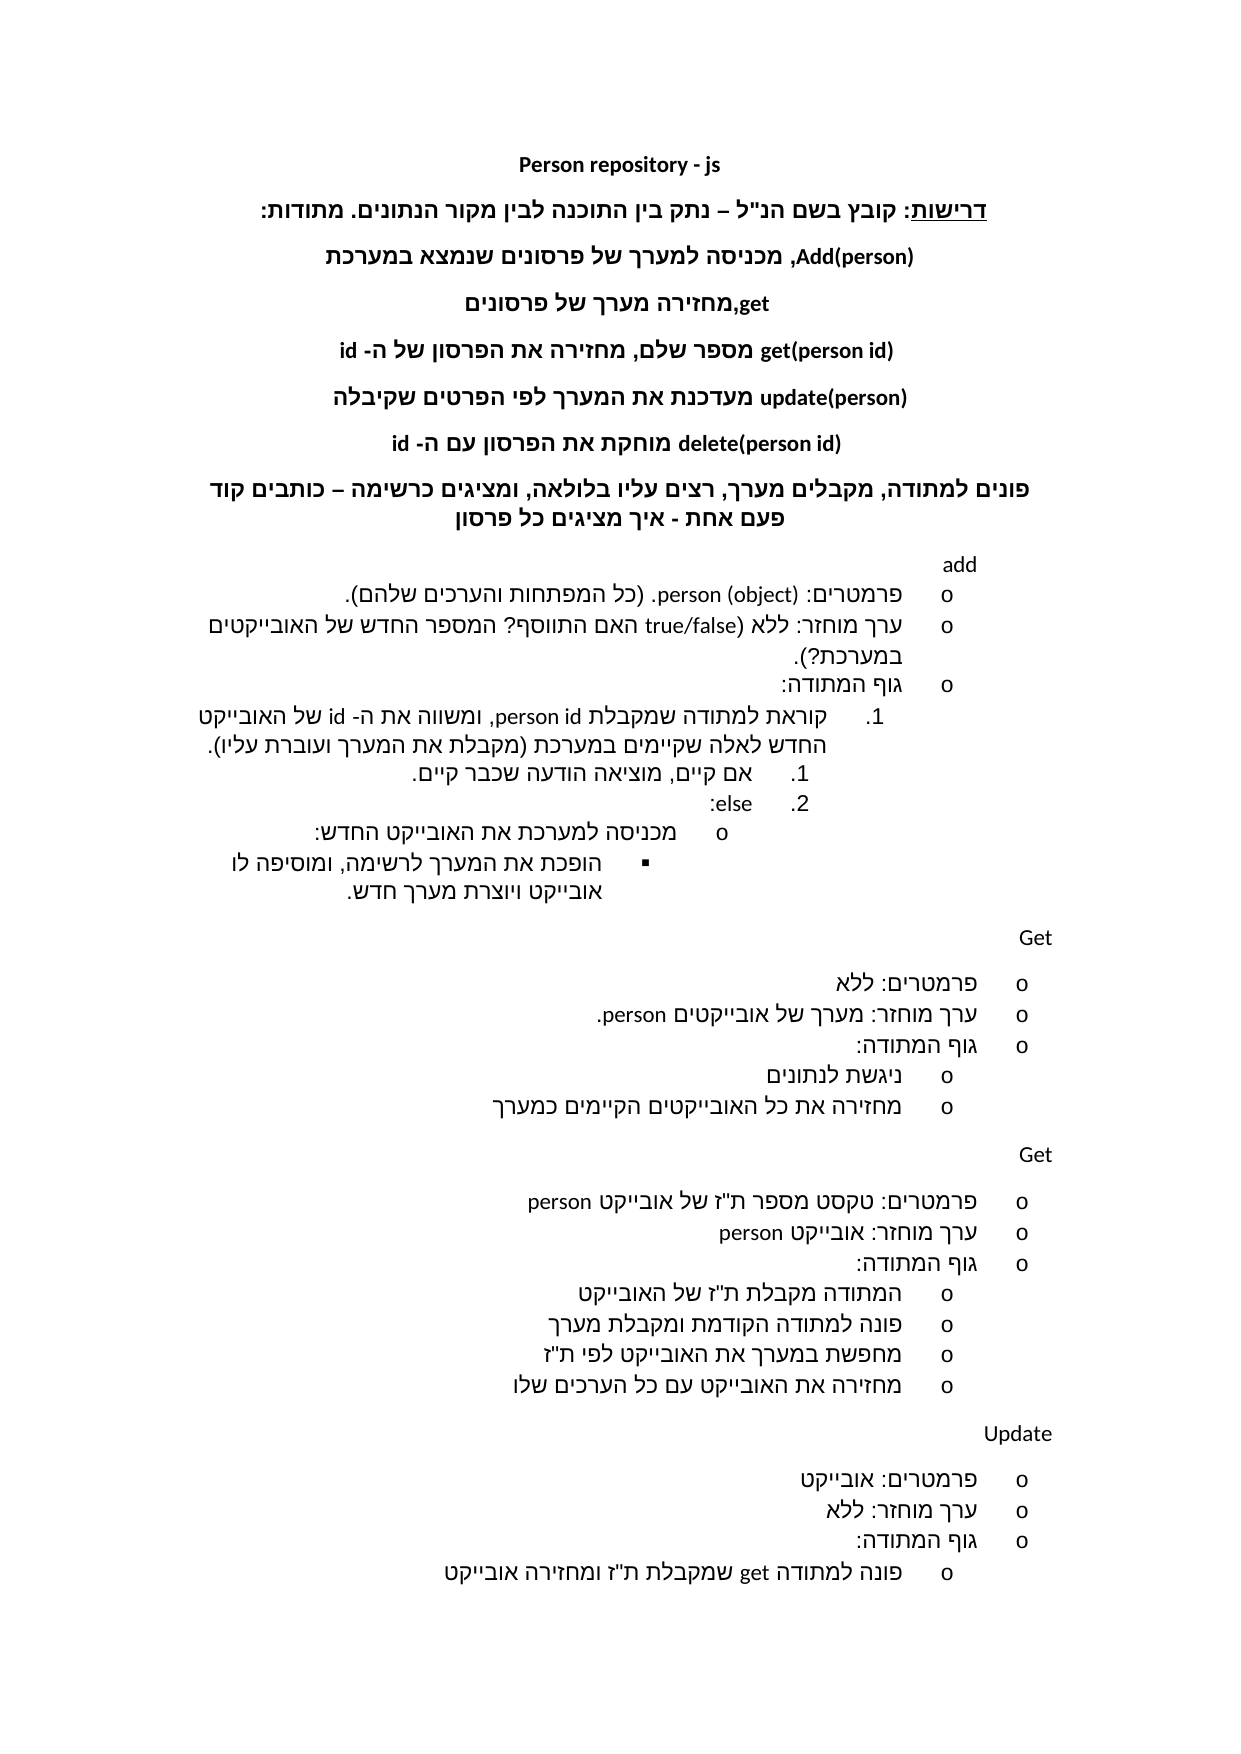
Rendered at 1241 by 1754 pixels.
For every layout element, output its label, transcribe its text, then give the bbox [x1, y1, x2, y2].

text פונים למתודה, מקבלים מערך, רצים עליו בלולאה, ומציגים כרשימה – כותבים קוד פעם אחת - איך מציגים כל פרסון [187, 476, 1053, 531]
text Person repository - js [187, 150, 1053, 178]
list מכניסה למערכת את האובייקט החדש: [187, 819, 715, 847]
list ערך מוחזר: מערך של אובייקטים person. [187, 1000, 1015, 1029]
list ערך מוחזר: אובייקט person [187, 1218, 1015, 1248]
list ניגשת לנתונים [187, 1062, 940, 1091]
list גוף המתודה: [187, 1527, 1015, 1555]
text Get [187, 1140, 1053, 1168]
text Get [187, 923, 1053, 951]
list פרמטרים: ללא [187, 970, 1015, 998]
list המתודה מקבלת ת"ז של האובייקט [187, 1280, 940, 1309]
list מחזירה את כל האובייקטים הקיימים כמערך [187, 1093, 940, 1121]
list הופכת את המערך לרשימה, ומוסיפה לו אובייקט ויוצרת מערך חדש. [187, 849, 640, 904]
text update(person) מעדכנת את המערך לפי הפרטים שקיבלה [187, 383, 1053, 411]
list אם קיים, מוציאה הודעה שכבר קיים. [187, 760, 790, 787]
list else: [187, 789, 790, 817]
list פרמטרים: person (object). (כל המפתחות והערכים שלהם). [187, 580, 940, 609]
text get,מחזירה מערך של פרסונים [187, 289, 1053, 317]
list קוראת למתודה שמקבלת person id, ומשווה את ה- id של האובייקט החדש לאלה שקיימים במערכת (מקבלת את המערך ועוברת עליו). [187, 702, 865, 758]
text delete(person id) מוחקת את הפרסון עם ה- id [187, 429, 1053, 457]
list פרמטרים: אובייקט [187, 1466, 1015, 1494]
list גוף המתודה: [187, 671, 940, 699]
list ערך מוחזר: ללא (true/false האם התווסף? המספר החדש של האובייקטים במערכת?). [187, 612, 940, 669]
text Add(person), מכניסה למערך של פרסונים שנמצא במערכת [187, 242, 1053, 270]
list גוף המתודה: [187, 1250, 1015, 1278]
text Update [187, 1419, 1053, 1447]
list גוף המתודה: [187, 1032, 1015, 1060]
text get(person id) מספר שלם, מחזירה את הפרסון של ה- id [187, 336, 1053, 364]
list מחזירה את האובייקט עם כל הערכים שלו [187, 1372, 940, 1400]
text דרישות: קובץ בשם הנ"ל – נתק בין התוכנה לבין מקור הנתונים. מתודות: [187, 197, 1053, 223]
list פונה למתודה הקודמת ומקבלת מערך [187, 1311, 940, 1339]
list פונה למתודה get שמקבלת ת"ז ומחזירה אובייקט [187, 1558, 940, 1587]
list פרמטרים: טקסט מספר ת"ז של אובייקט person [187, 1187, 1015, 1216]
list add [187, 550, 978, 578]
list מחפשת במערך את האובייקט לפי ת"ז [187, 1341, 940, 1370]
list ערך מוחזר: ללא [187, 1497, 1015, 1525]
